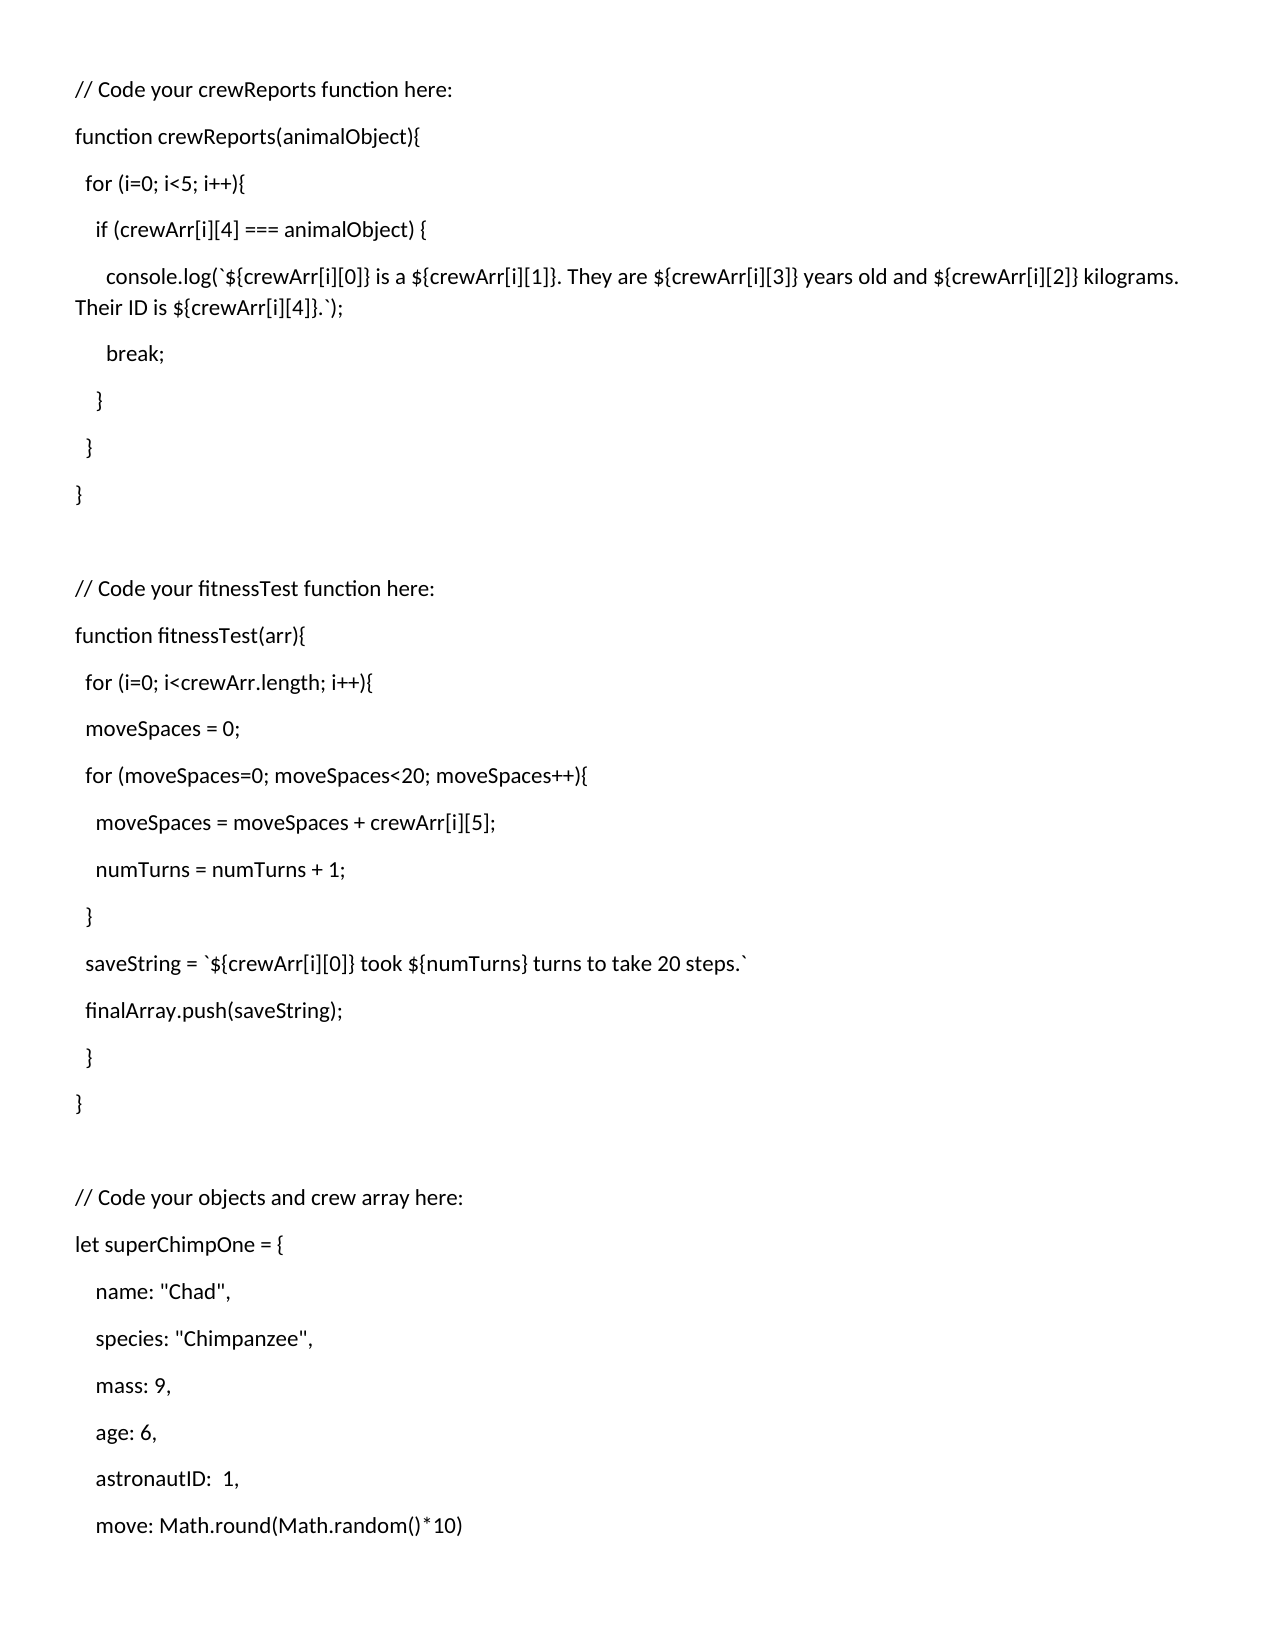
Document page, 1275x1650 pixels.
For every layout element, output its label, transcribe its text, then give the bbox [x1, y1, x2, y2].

text } [75, 480, 1200, 508]
text species: "Chimpanzee", [75, 1324, 1200, 1352]
text for (i=0; i<crewArr.length; i++){ [75, 668, 1200, 696]
text function crewReports(animalObject){ [75, 122, 1200, 150]
text astronautID: 1, [75, 1464, 1200, 1493]
text moveSpaces = moveSpaces + crewArr[i][5]; [75, 808, 1200, 836]
text for (moveSpaces=0; moveSpaces<20; moveSpaces++){ [75, 761, 1200, 789]
text break; [75, 339, 1200, 368]
text finalArray.push(saveString); [75, 996, 1200, 1024]
text } [75, 386, 1200, 414]
text saveString = `${crewArr[i][0]} took ${numTurns} turns to take 20 steps.` [75, 949, 1200, 977]
text // Code your fitnessTest function here: [75, 574, 1200, 602]
text // Code your objects and crew array here: [75, 1183, 1200, 1211]
text moveSpaces = 0; [75, 714, 1200, 743]
text name: "Chad", [75, 1277, 1200, 1305]
text } [75, 1043, 1200, 1071]
text // Code your crewReports function here: [75, 75, 1200, 103]
text mass: 9, [75, 1371, 1200, 1399]
text numTurns = numTurns + 1; [75, 855, 1200, 883]
text for (i=0; i<5; i++){ [75, 169, 1200, 197]
text } [75, 433, 1200, 461]
text age: 6, [75, 1418, 1200, 1446]
text function fitnessTest(arr){ [75, 621, 1200, 649]
text console.log(`${crewArr[i][0]} is a ${crewArr[i][1]}. They are ${crewArr[i][3]} years old and ${crewArr[i][2]} kilograms. Their ID is ${crewArr[i][4]}.`); [75, 262, 1200, 321]
text move: Math.round(Math.random()*10) [75, 1511, 1200, 1539]
text } [75, 1089, 1200, 1118]
text } [75, 902, 1200, 930]
text let superChimpOne = { [75, 1230, 1200, 1258]
text if (crewArr[i][4] === animalObject) { [75, 216, 1200, 244]
